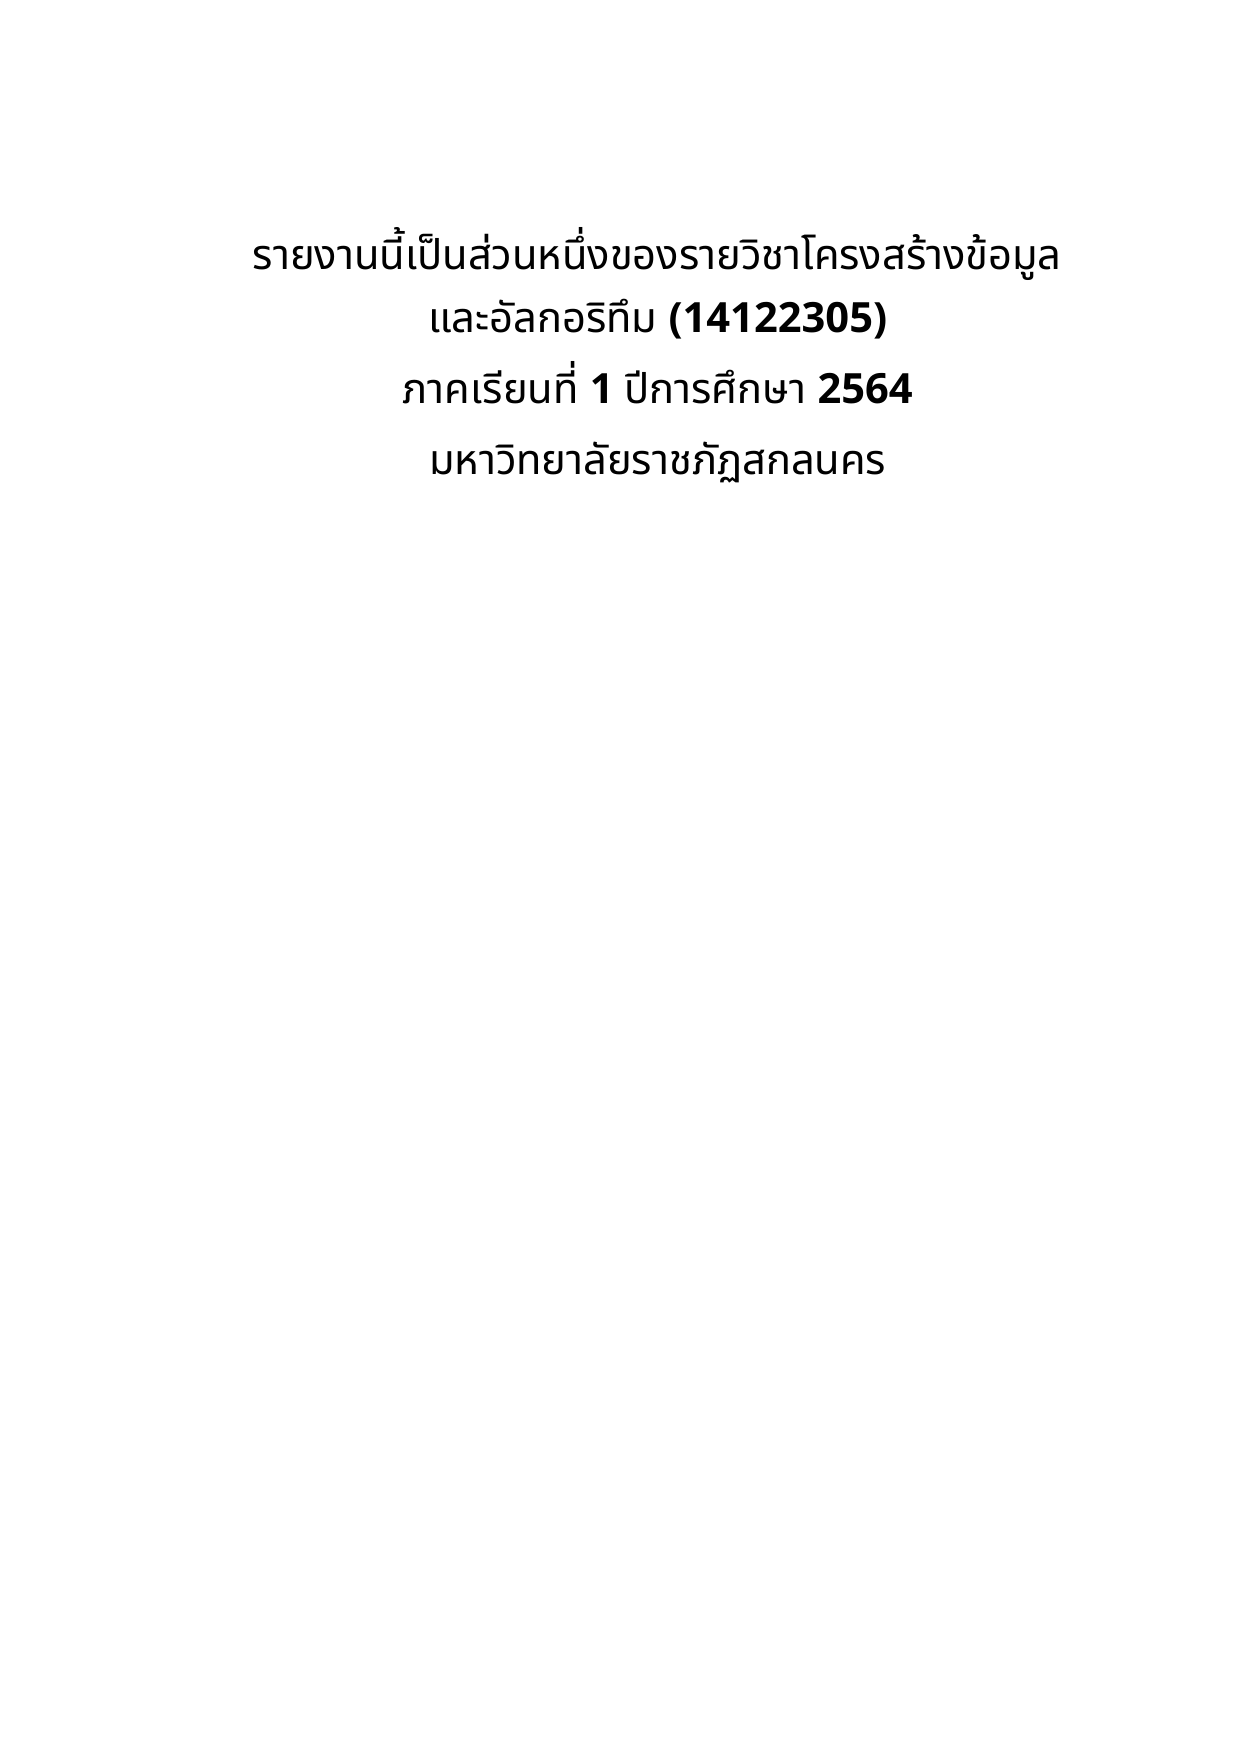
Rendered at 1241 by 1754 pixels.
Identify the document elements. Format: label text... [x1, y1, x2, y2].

text รายงานนี้เป็นส่วนหนึ่งของรายวิชาโครงสร้างข้อมูลและอัลกอริทึม (14122305) [225, 225, 1090, 351]
text มหาวิทยาลัยราชภัฏสกลนคร [225, 430, 1090, 493]
text ภาคเรียนที่ 1 ปีการศึกษา 2564 [225, 359, 1090, 422]
